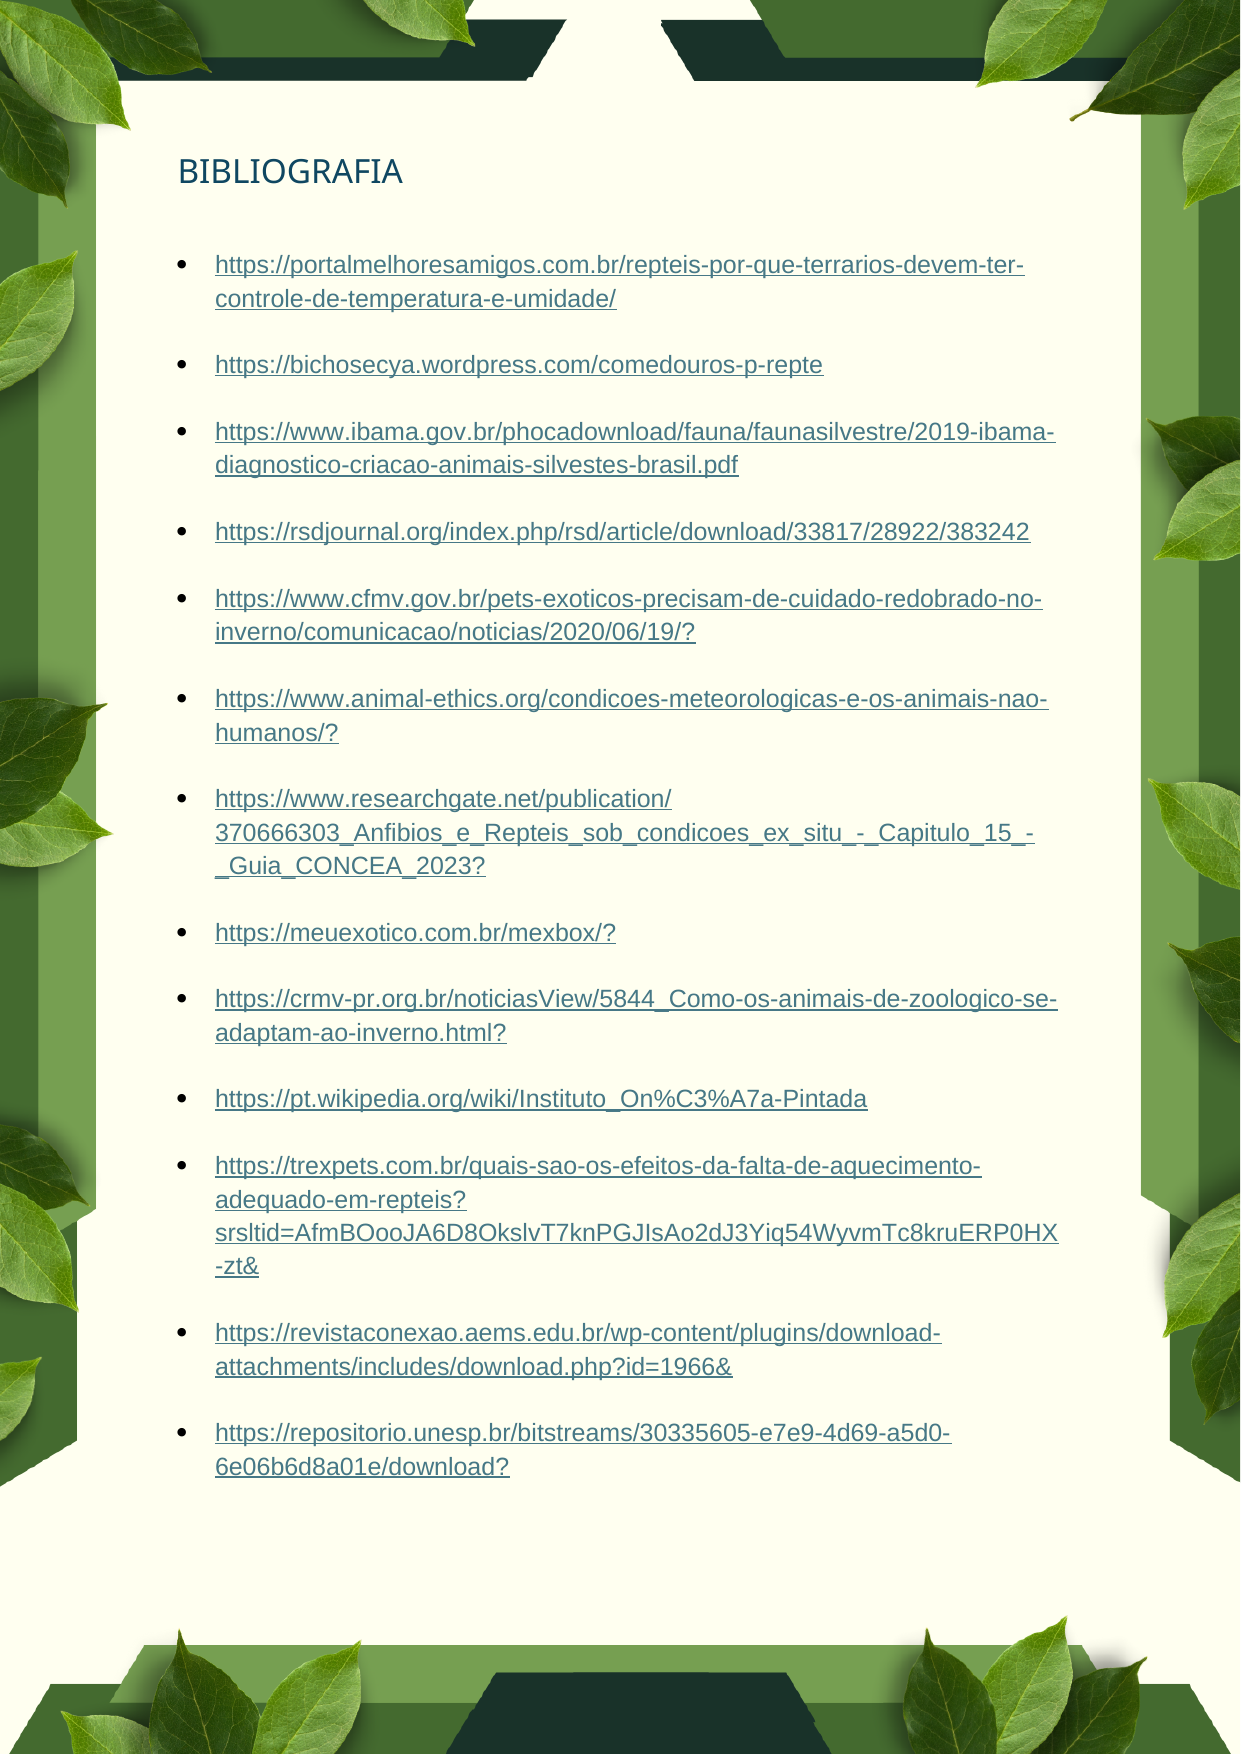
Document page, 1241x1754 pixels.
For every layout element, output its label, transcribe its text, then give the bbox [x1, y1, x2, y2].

list https://www.animal-ethics.org/condicoes-meteorologicas-e-os-animais-nao-humanos/? [177, 684, 1063, 746]
list https://crmv-pr.org.br/noticiasView/5844_Como-os-animais-de-zoologico-se-adaptam-ao-inverno.html? [177, 984, 1063, 1047]
subtitle BIBLIOGRAFIA [177, 148, 1063, 193]
picture [0, 0, 1241, 1754]
list https://bichosecya.wordpress.com/comedouros-p-repte [177, 350, 1063, 379]
list https://pt.wikipedia.org/wiki/Instituto_On%C3%A7a-Pintada [177, 1084, 1063, 1113]
list https://trexpets.com.br/quais-sao-os-efeitos-da-falta-de-aquecimento-adequado-em-repteis?srsltid=AfmBOooJA6D8OkslvT7knPGJIsAo2dJ3Yiq54WyvmTc8kruERP0HX-zt& [177, 1151, 1063, 1280]
list https://portalmelhoresamigos.com.br/repteis-por-que-terrarios-devem-ter-controle-de-temperatura-e-umidade/ [177, 250, 1063, 312]
list https://revistaconexao.aems.edu.br/wp-content/plugins/download-attachments/includes/download.php?id=1966& [177, 1318, 1063, 1380]
list https://repositorio.unesp.br/bitstreams/30335605-e7e9-4d69-a5d0-6e06b6d8a01e/download? [177, 1418, 1063, 1480]
list https://rsdjournal.org/index.php/rsd/article/download/33817/28922/383242 [177, 517, 1063, 546]
list https://www.ibama.gov.br/phocadownload/fauna/faunasilvestre/2019-ibama-diagnostico-criacao-animais-silvestes-brasil.pdf [177, 417, 1063, 479]
list https://meuexotico.com.br/mexbox/? [177, 918, 1063, 946]
list https://www.researchgate.net/publication/370666303_Anfibios_e_Repteis_sob_condicoes_ex_situ_-_Capitulo_15_-_Guia_CONCEA_2023? [177, 784, 1063, 880]
list https://www.cfmv.gov.br/pets-exoticos-precisam-de-cuidado-redobrado-no-inverno/comunicacao/noticias/2020/06/19/? [177, 584, 1063, 646]
